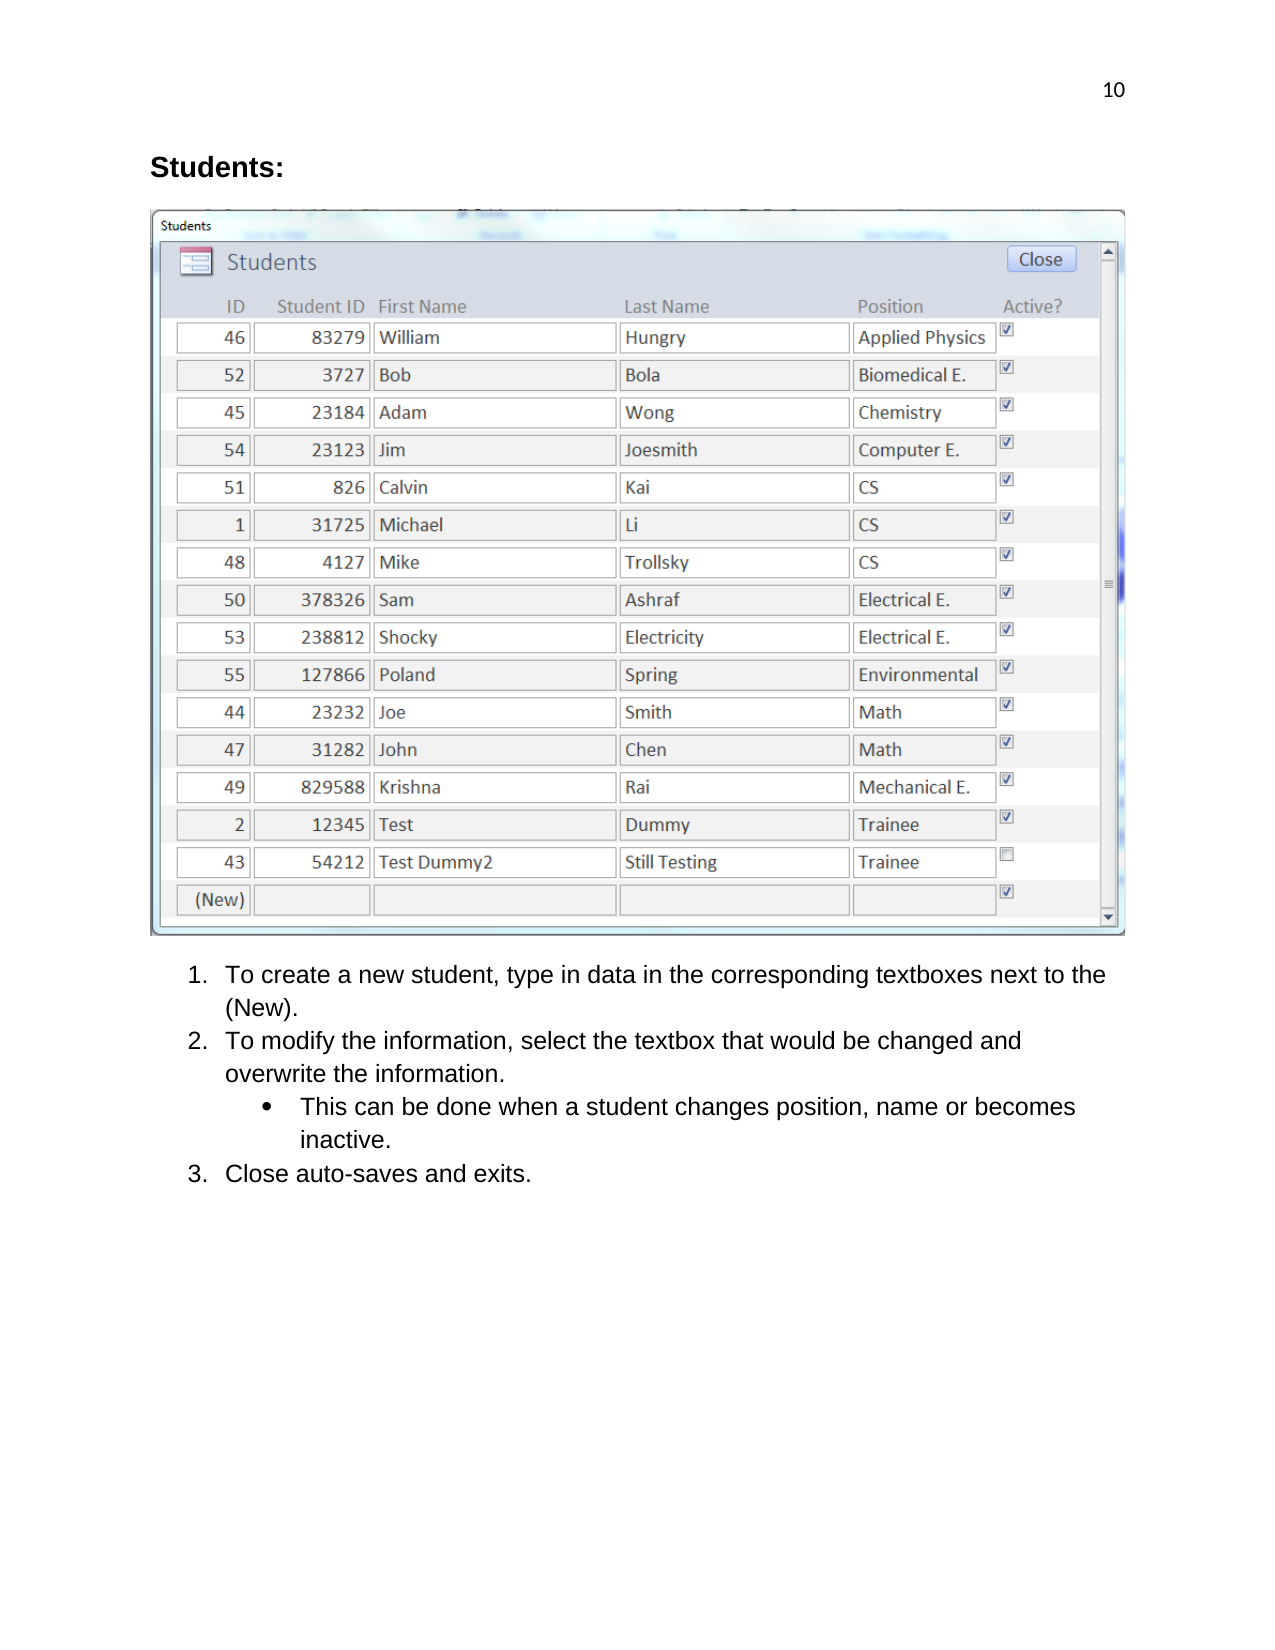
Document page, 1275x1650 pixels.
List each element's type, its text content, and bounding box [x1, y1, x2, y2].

text Students: [150, 150, 1125, 183]
list To modify the information, select the textbox that would be changed and overwrite the information. [187, 1026, 1125, 1088]
list Close auto-saves and exits. [187, 1158, 1125, 1187]
list To create a new student, type in data in the corresponding textboxes next to the (New). [187, 960, 1125, 1022]
list This can be done when a student changes position, name or becomes inactive. [262, 1092, 1125, 1154]
picture [150, 209, 1125, 936]
